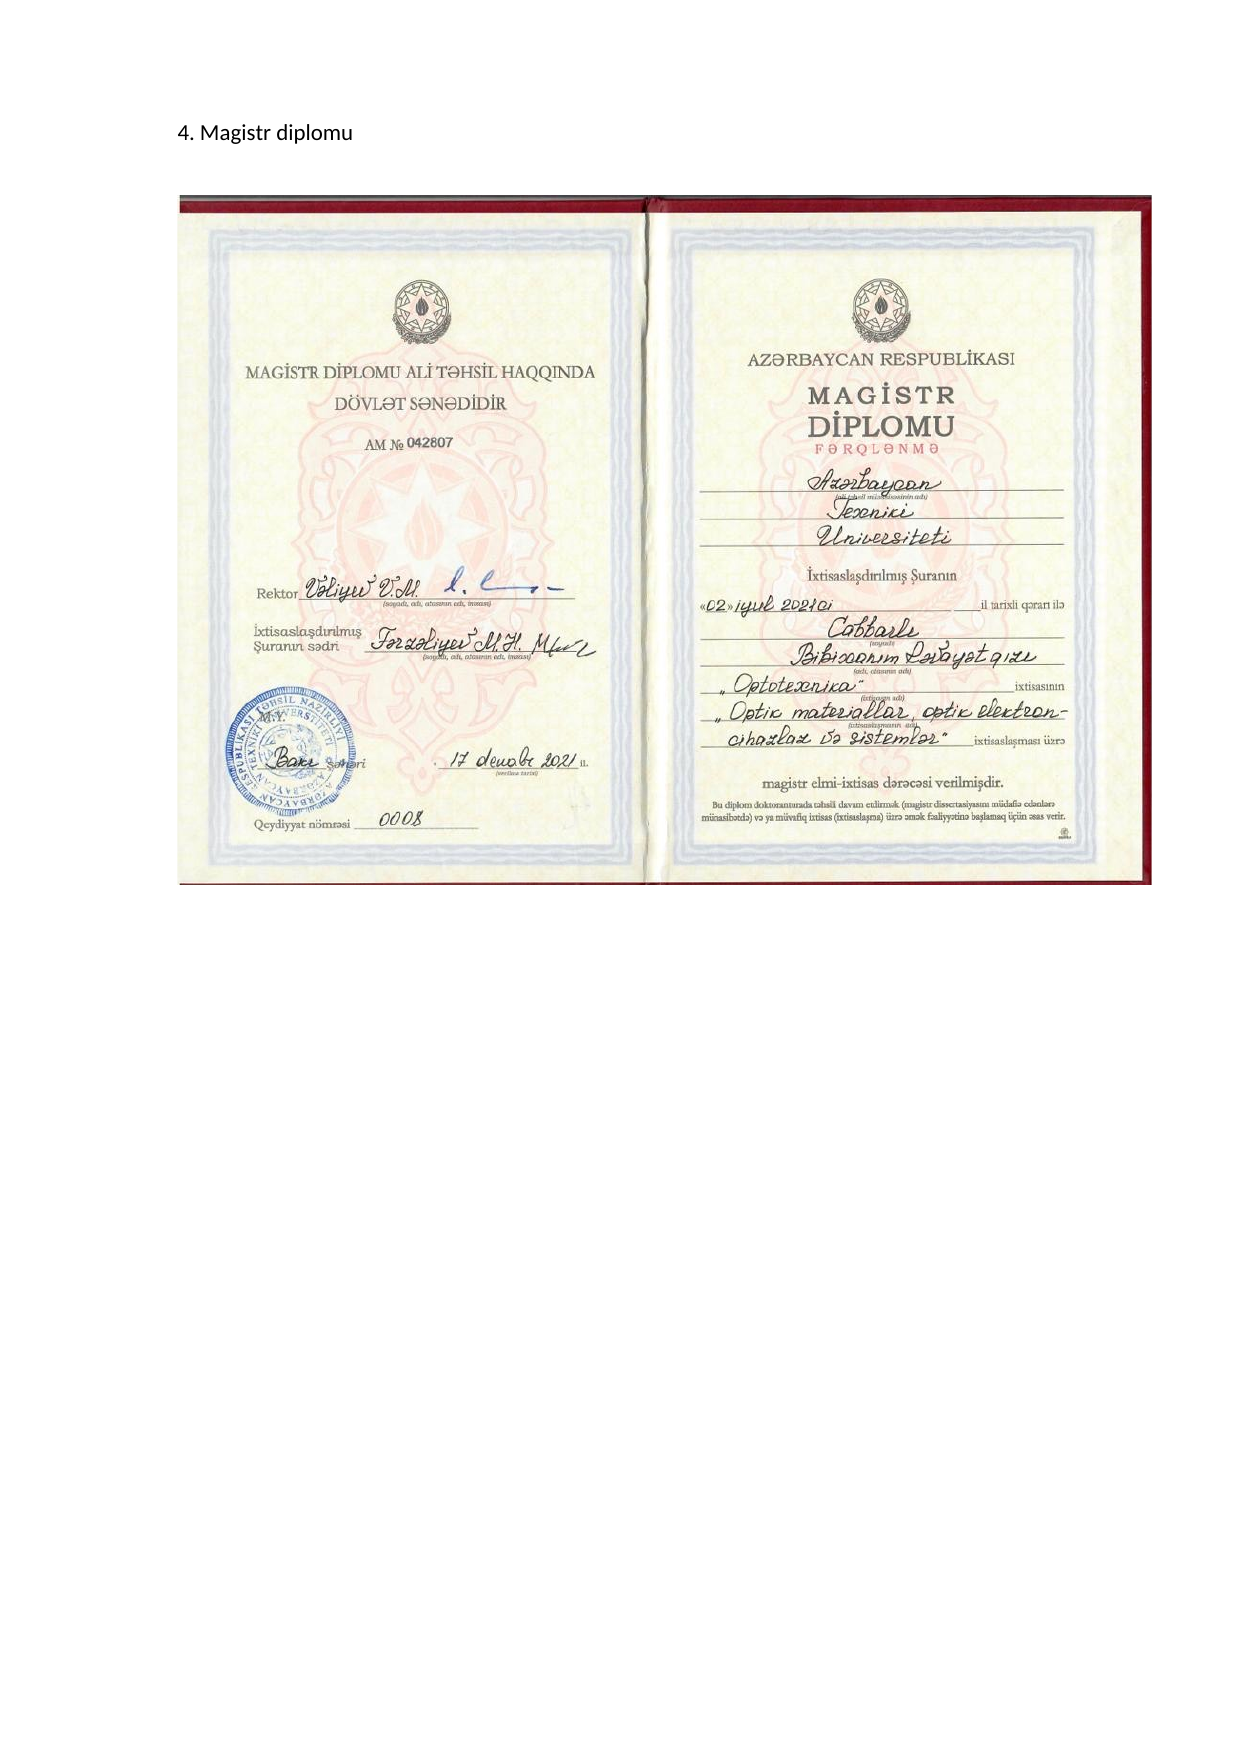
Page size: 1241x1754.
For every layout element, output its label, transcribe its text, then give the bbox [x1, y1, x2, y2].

picture [177, 195, 1152, 885]
text 4. Magistr diplomu [177, 118, 1152, 146]
